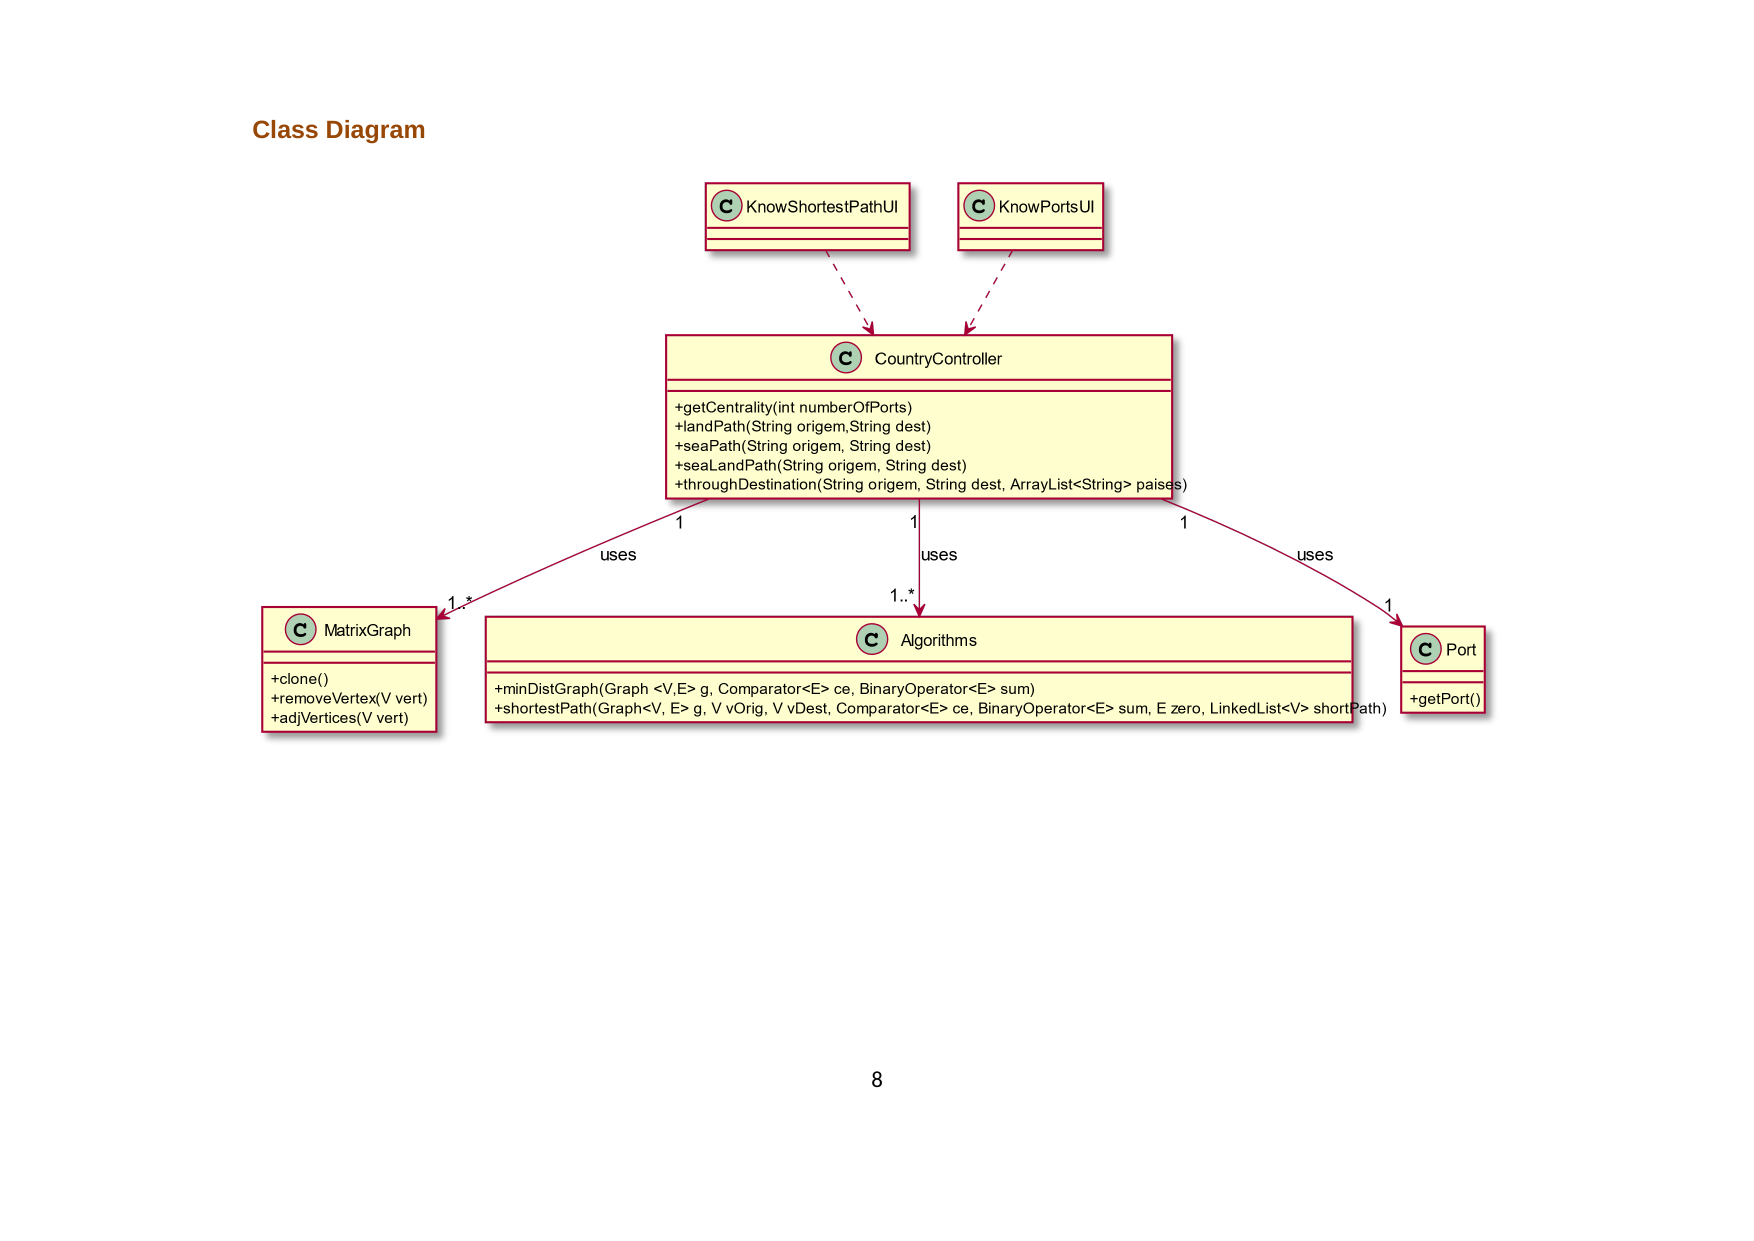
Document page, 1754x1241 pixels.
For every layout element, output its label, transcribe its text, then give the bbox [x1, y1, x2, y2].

text Class Diagram [252, 115, 1502, 144]
picture [252, 173, 1503, 750]
